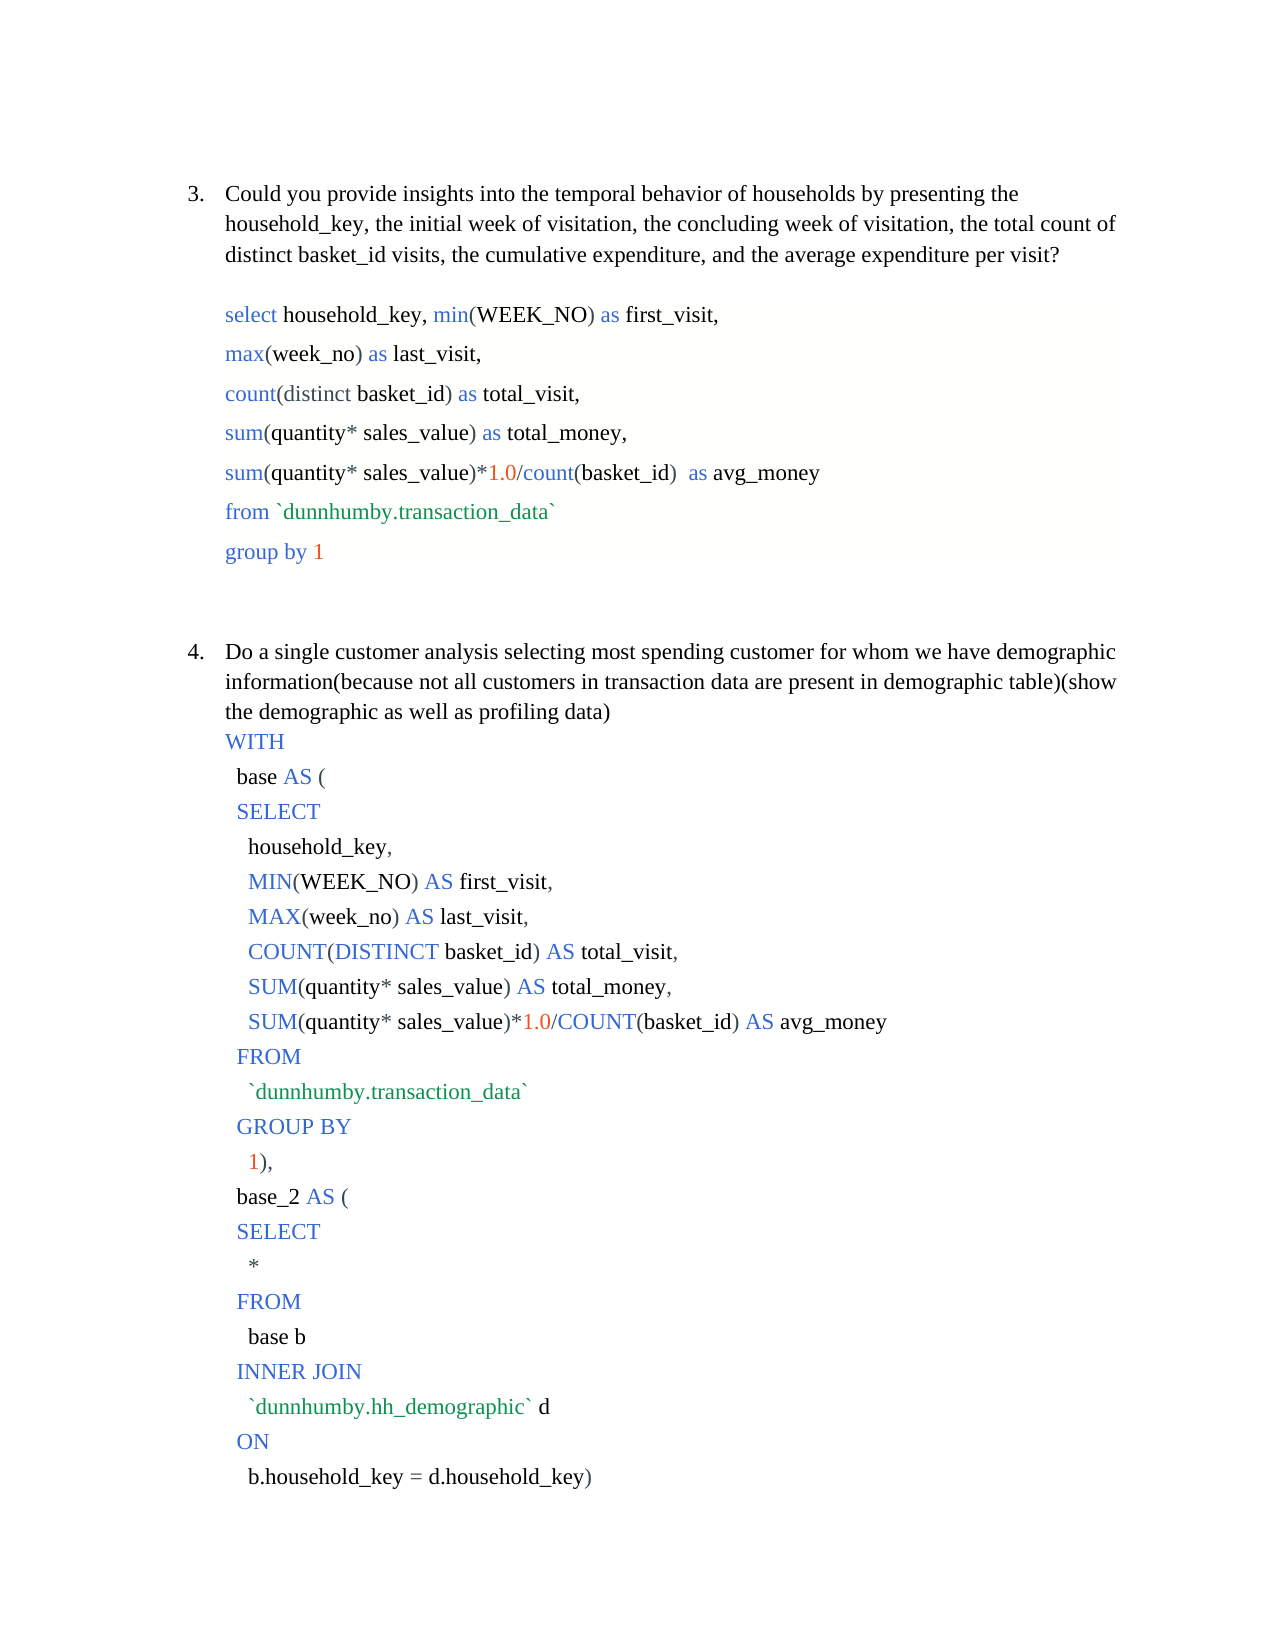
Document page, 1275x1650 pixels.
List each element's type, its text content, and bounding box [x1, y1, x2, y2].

text 1), [225, 1148, 1125, 1175]
list Could you provide insights into the temporal behavior of households by presenting the household_key, the initial week of visitation, the concluding week of visitation, the total count of distinct basket_id visits, the cumulative expenditure, and the average expenditure per visit? [187, 180, 1125, 267]
text ON [225, 1428, 1125, 1455]
text base AS ( [225, 763, 1125, 790]
text SUM(quantity* sales_value) AS total_money, [225, 973, 1125, 1000]
text WITH [225, 728, 1125, 755]
text SUM(quantity* sales_value)*1.0/COUNT(basket_id) AS avg_money [225, 1008, 1125, 1035]
text GROUP BY [225, 1113, 1125, 1140]
text max(week_no) as last_visit, [225, 341, 1125, 367]
text COUNT(DISTINCT basket_id) AS total_visit, [225, 938, 1125, 965]
text group by 1 [225, 538, 1125, 564]
text FROM [225, 1288, 1125, 1315]
text * [225, 1253, 1125, 1280]
text FROM [225, 1043, 1125, 1070]
text `dunnhumby.hh_demographic` d [225, 1393, 1125, 1420]
text `dunnhumby.transaction_data` [225, 1078, 1125, 1105]
text count(distinct basket_id) as total_visit, [225, 380, 1125, 406]
text MIN(WEEK_NO) AS first_visit, [225, 868, 1125, 895]
text household_key, [225, 833, 1125, 860]
text SELECT [225, 798, 1125, 825]
text MAX(week_no) AS last_visit, [225, 903, 1125, 930]
text sum(quantity* sales_value)*1.0/count(basket_id) as avg_money [225, 459, 1125, 485]
text from `dunnhumby.transaction_data` [225, 498, 1125, 525]
text base_2 AS ( [225, 1183, 1125, 1210]
list Do a single customer analysis selecting most spending customer for whom we have demographic information(because not all customers in transaction data are present in demographic table)(show the demographic as well as profiling data) [187, 638, 1125, 724]
text sum(quantity* sales_value) as total_money, [225, 419, 1125, 446]
text b.household_key = d.household_key) [225, 1463, 1125, 1490]
text select household_key, min(WEEK_NO) as first_visit, [225, 301, 1125, 327]
text SELECT [225, 1218, 1125, 1245]
text base b [225, 1323, 1125, 1350]
text INNER JOIN [225, 1358, 1125, 1385]
